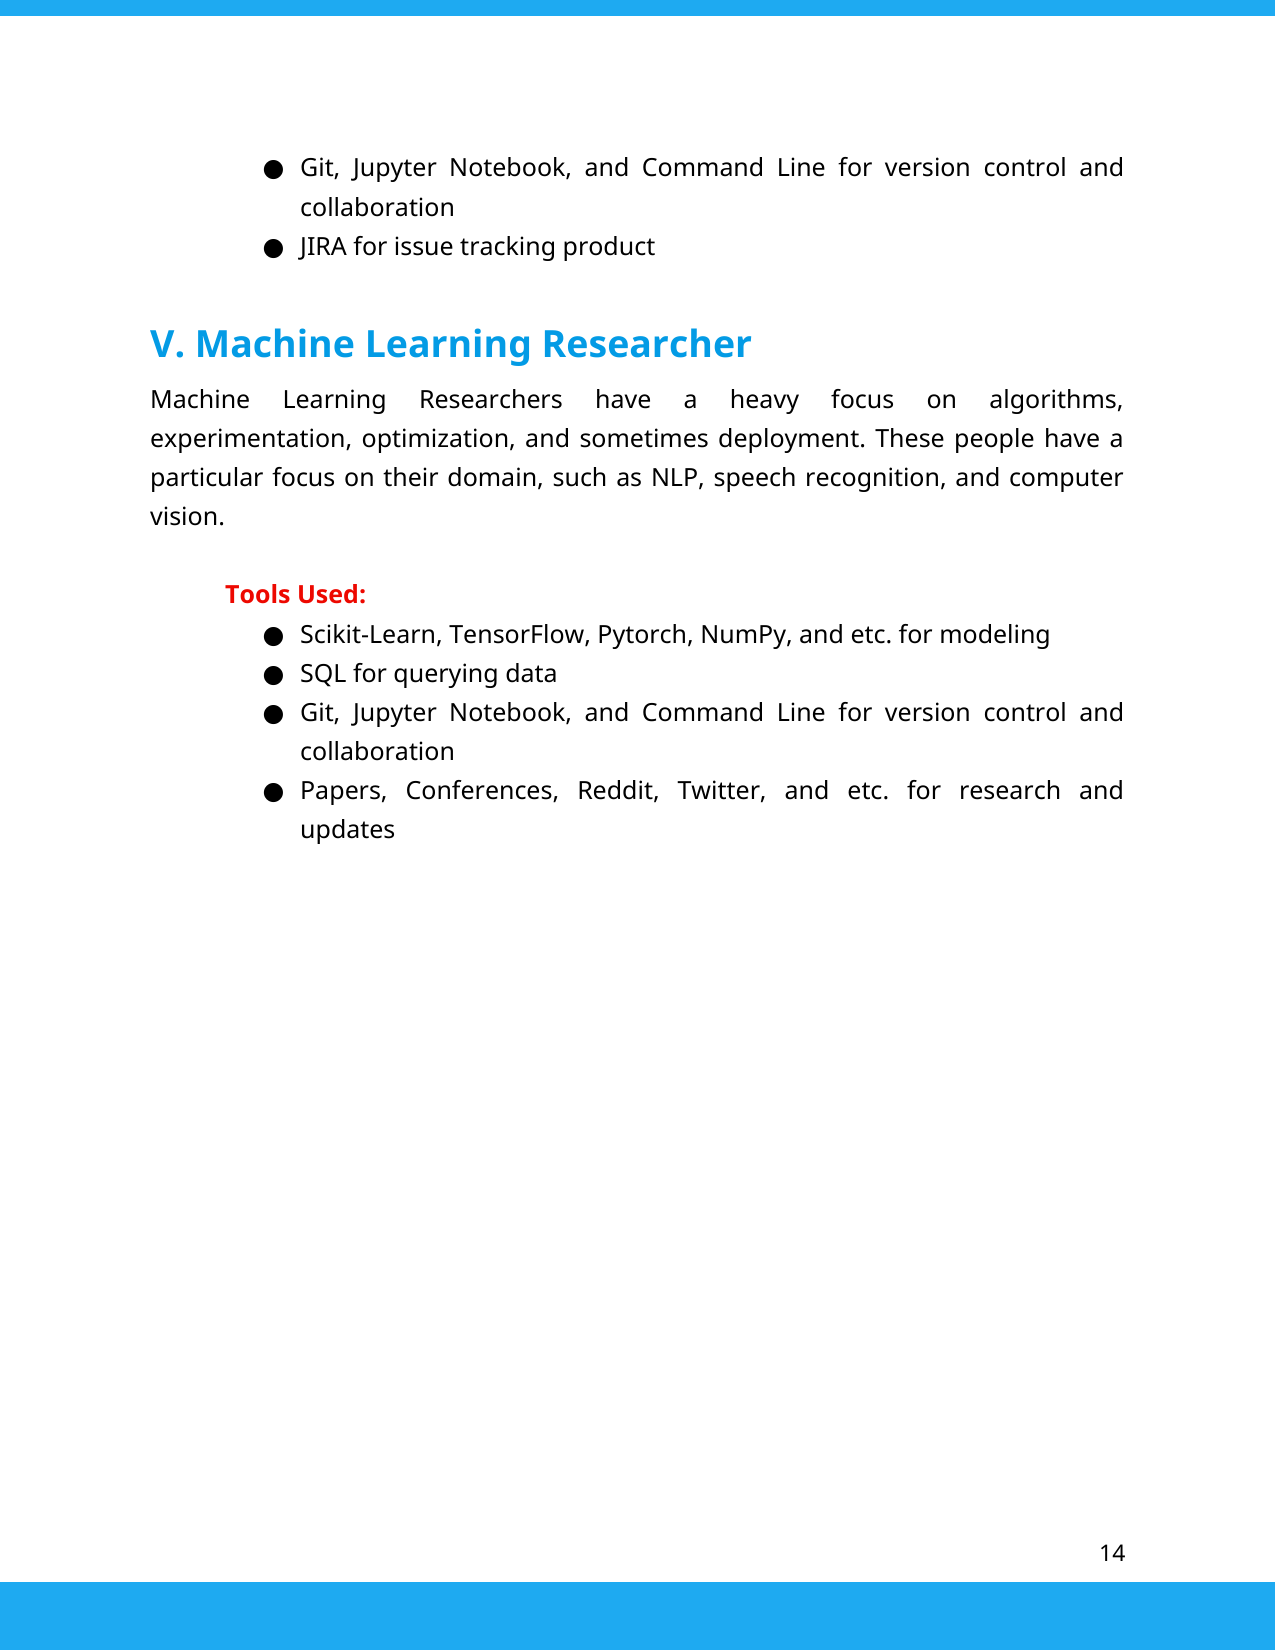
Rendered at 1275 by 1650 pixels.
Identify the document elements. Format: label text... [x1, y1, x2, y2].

list SQL for querying data [262, 655, 1125, 689]
text Tools Used: [225, 577, 1125, 611]
text Machine Learning Researchers have a heavy focus on algorithms, experimentation, optimization, and sometimes deployment. These people have a particular focus on their domain, such as NLP, speech recognition, and computer vision. [150, 381, 1125, 533]
picture [0, 0, 1275, 16]
list Git, Jupyter Notebook, and Command Line for version control and collaboration [262, 694, 1125, 768]
picture [0, 1582, 1275, 1650]
subtitle V. Machine Learning Researcher [150, 317, 1125, 368]
list Papers, Conferences, Reddit, Twitter, and etc. for research and updates [262, 773, 1125, 846]
list Git, Jupyter Notebook, and Command Line for version control and collaboration [262, 150, 1125, 223]
list JIRA for issue tracking product [262, 228, 1125, 262]
list Scikit-Learn, TensorFlow, Pytorch, NumPy, and etc. for modeling [262, 616, 1125, 650]
